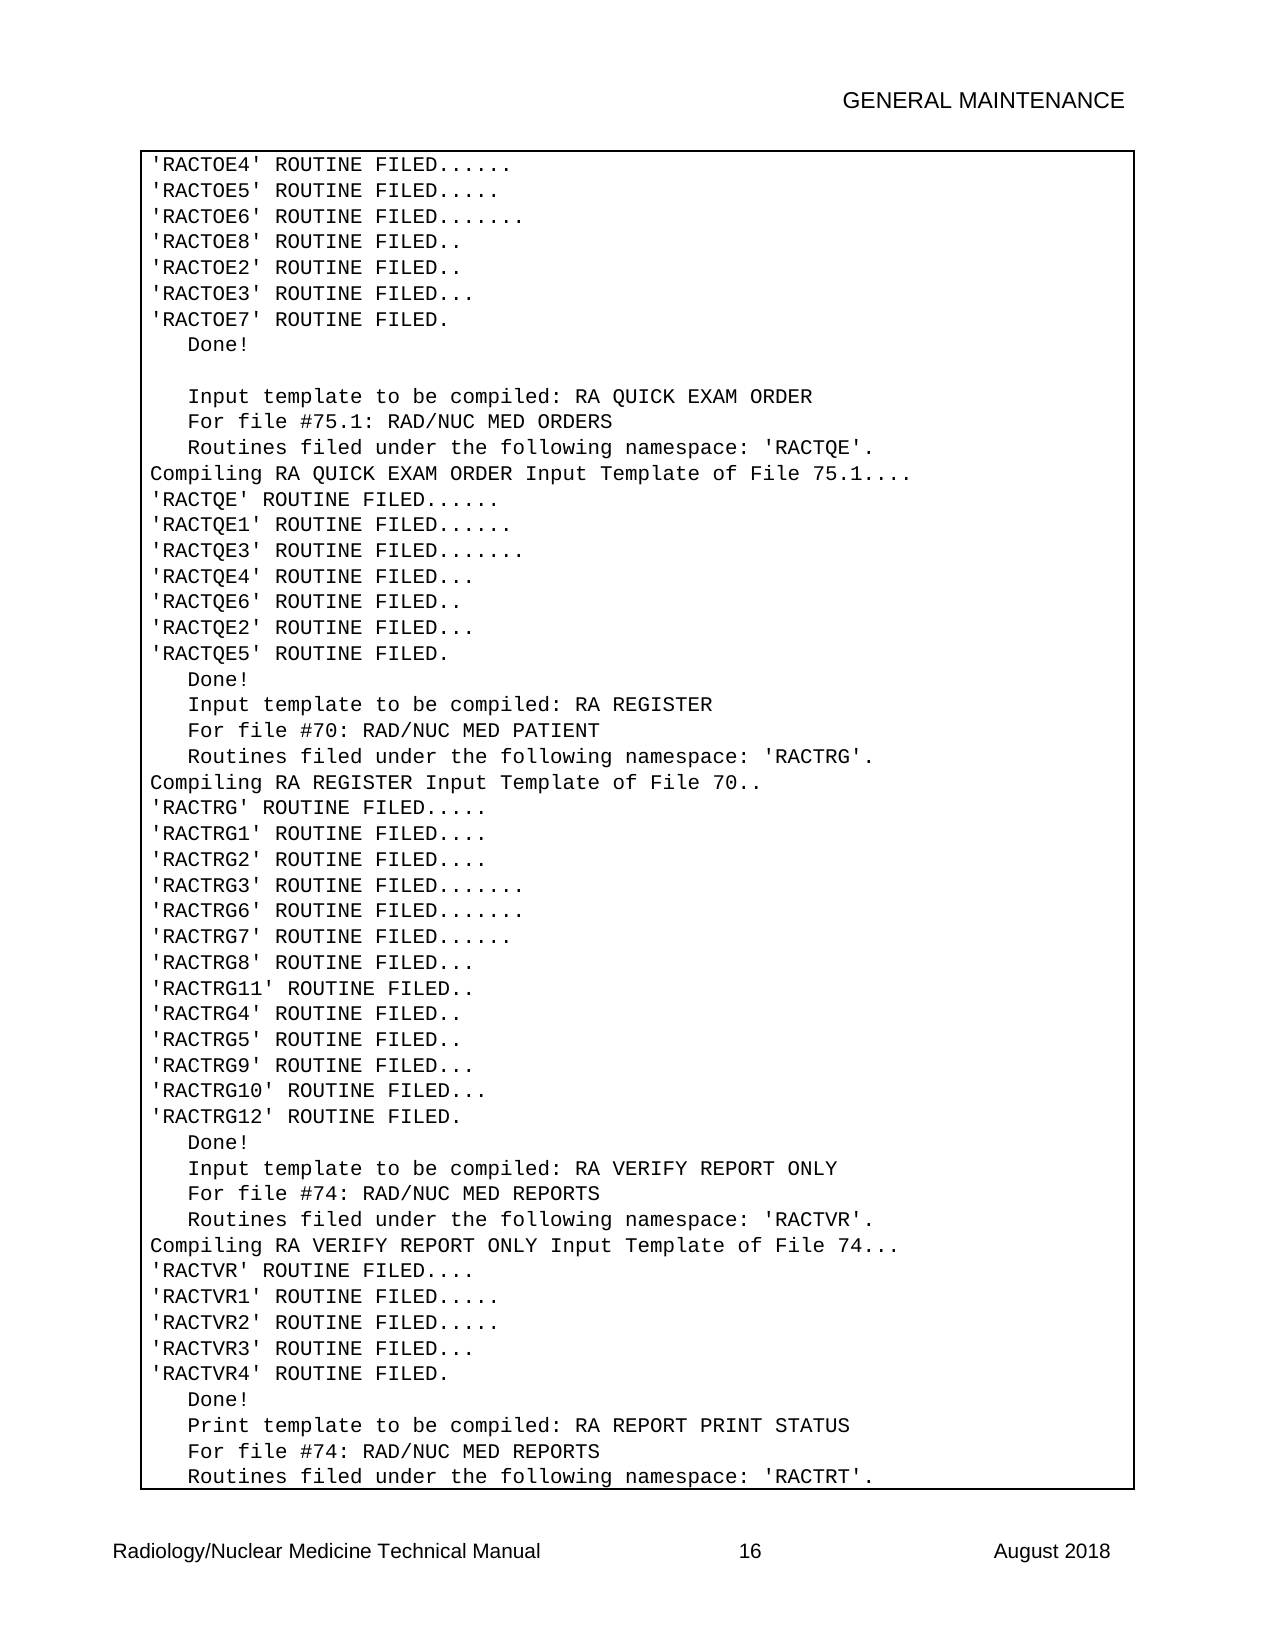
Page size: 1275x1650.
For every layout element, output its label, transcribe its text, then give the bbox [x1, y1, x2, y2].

text 'RACTQE1' ROUTINE FILED...... [142, 510, 1133, 536]
text 'RACTRG8' ROUTINE FILED... [142, 948, 1133, 973]
text 'RACTQE' ROUTINE FILED...... [142, 484, 1133, 510]
text Print template to be compiled: RA REPORT PRINT STATUS [142, 1411, 1133, 1436]
text 'RACTQE3' ROUTINE FILED....... [142, 536, 1133, 562]
text 'RACTRG10' ROUTINE FILED... [142, 1076, 1133, 1102]
text 'RACTOE5' ROUTINE FILED..... [142, 176, 1133, 201]
text 'RACTRG3' ROUTINE FILED....... [142, 870, 1133, 896]
text Done! [142, 1385, 1133, 1411]
text 'RACTOE8' ROUTINE FILED.. [142, 227, 1133, 253]
text For file #74: RAD/NUC MED REPORTS [142, 1179, 1133, 1205]
text Routines filed under the following namespace: 'RACTQE'. [142, 433, 1133, 459]
text 'RACTRG6' ROUTINE FILED....... [142, 896, 1133, 922]
text 'RACTQE6' ROUTINE FILED.. [142, 587, 1133, 613]
text 'RACTQE5' ROUTINE FILED. [142, 639, 1133, 664]
text 'RACTRG4' ROUTINE FILED.. [142, 999, 1133, 1025]
text 'RACTVR2' ROUTINE FILED..... [142, 1308, 1133, 1333]
text Done! [142, 1128, 1133, 1153]
text 'RACTOE4' ROUTINE FILED...... [142, 152, 1133, 176]
text Input template to be compiled: RA VERIFY REPORT ONLY [142, 1153, 1133, 1179]
text For file #74: RAD/NUC MED REPORTS [142, 1436, 1133, 1462]
text Routines filed under the following namespace: 'RACTRT'. [142, 1462, 1133, 1488]
text 'RACTRG12' ROUTINE FILED. [142, 1102, 1133, 1128]
text 'RACTRG5' ROUTINE FILED.. [142, 1025, 1133, 1051]
text For file #75.1: RAD/NUC MED ORDERS [142, 407, 1133, 433]
text 'RACTOE3' ROUTINE FILED... [142, 279, 1133, 304]
text 'RACTVR3' ROUTINE FILED... [142, 1333, 1133, 1359]
text 'RACTVR4' ROUTINE FILED. [142, 1359, 1133, 1385]
text 'RACTQE2' ROUTINE FILED... [142, 613, 1133, 639]
text 'RACTQE4' ROUTINE FILED... [142, 562, 1133, 587]
text 'RACTOE2' ROUTINE FILED.. [142, 253, 1133, 279]
text 'RACTRG1' ROUTINE FILED.... [142, 819, 1133, 845]
text 'RACTVR' ROUTINE FILED.... [142, 1256, 1133, 1282]
text 'RACTOE6' ROUTINE FILED....... [142, 201, 1133, 227]
text 'RACTRG11' ROUTINE FILED.. [142, 973, 1133, 999]
text Input template to be compiled: RA REGISTER [142, 690, 1133, 716]
text Compiling RA QUICK EXAM ORDER Input Template of File 75.1.... [142, 459, 1133, 484]
text For file #70: RAD/NUC MED PATIENT [142, 716, 1133, 742]
text 'RACTVR1' ROUTINE FILED..... [142, 1282, 1133, 1308]
text Input template to be compiled: RA QUICK EXAM ORDER [142, 382, 1133, 407]
text Routines filed under the following namespace: 'RACTRG'. [142, 742, 1133, 767]
text Routines filed under the following namespace: 'RACTVR'. [142, 1205, 1133, 1231]
text 'RACTOE7' ROUTINE FILED. [142, 304, 1133, 330]
text Done! [142, 664, 1133, 690]
text 'RACTRG9' ROUTINE FILED... [142, 1051, 1133, 1076]
text Compiling RA REGISTER Input Template of File 70.. [142, 767, 1133, 793]
text 'RACTRG7' ROUTINE FILED...... [142, 922, 1133, 948]
text 'RACTRG' ROUTINE FILED..... [142, 793, 1133, 819]
text Done! [142, 330, 1133, 358]
text 'RACTRG2' ROUTINE FILED.... [142, 845, 1133, 870]
text Compiling RA VERIFY REPORT ONLY Input Template of File 74... [142, 1231, 1133, 1256]
